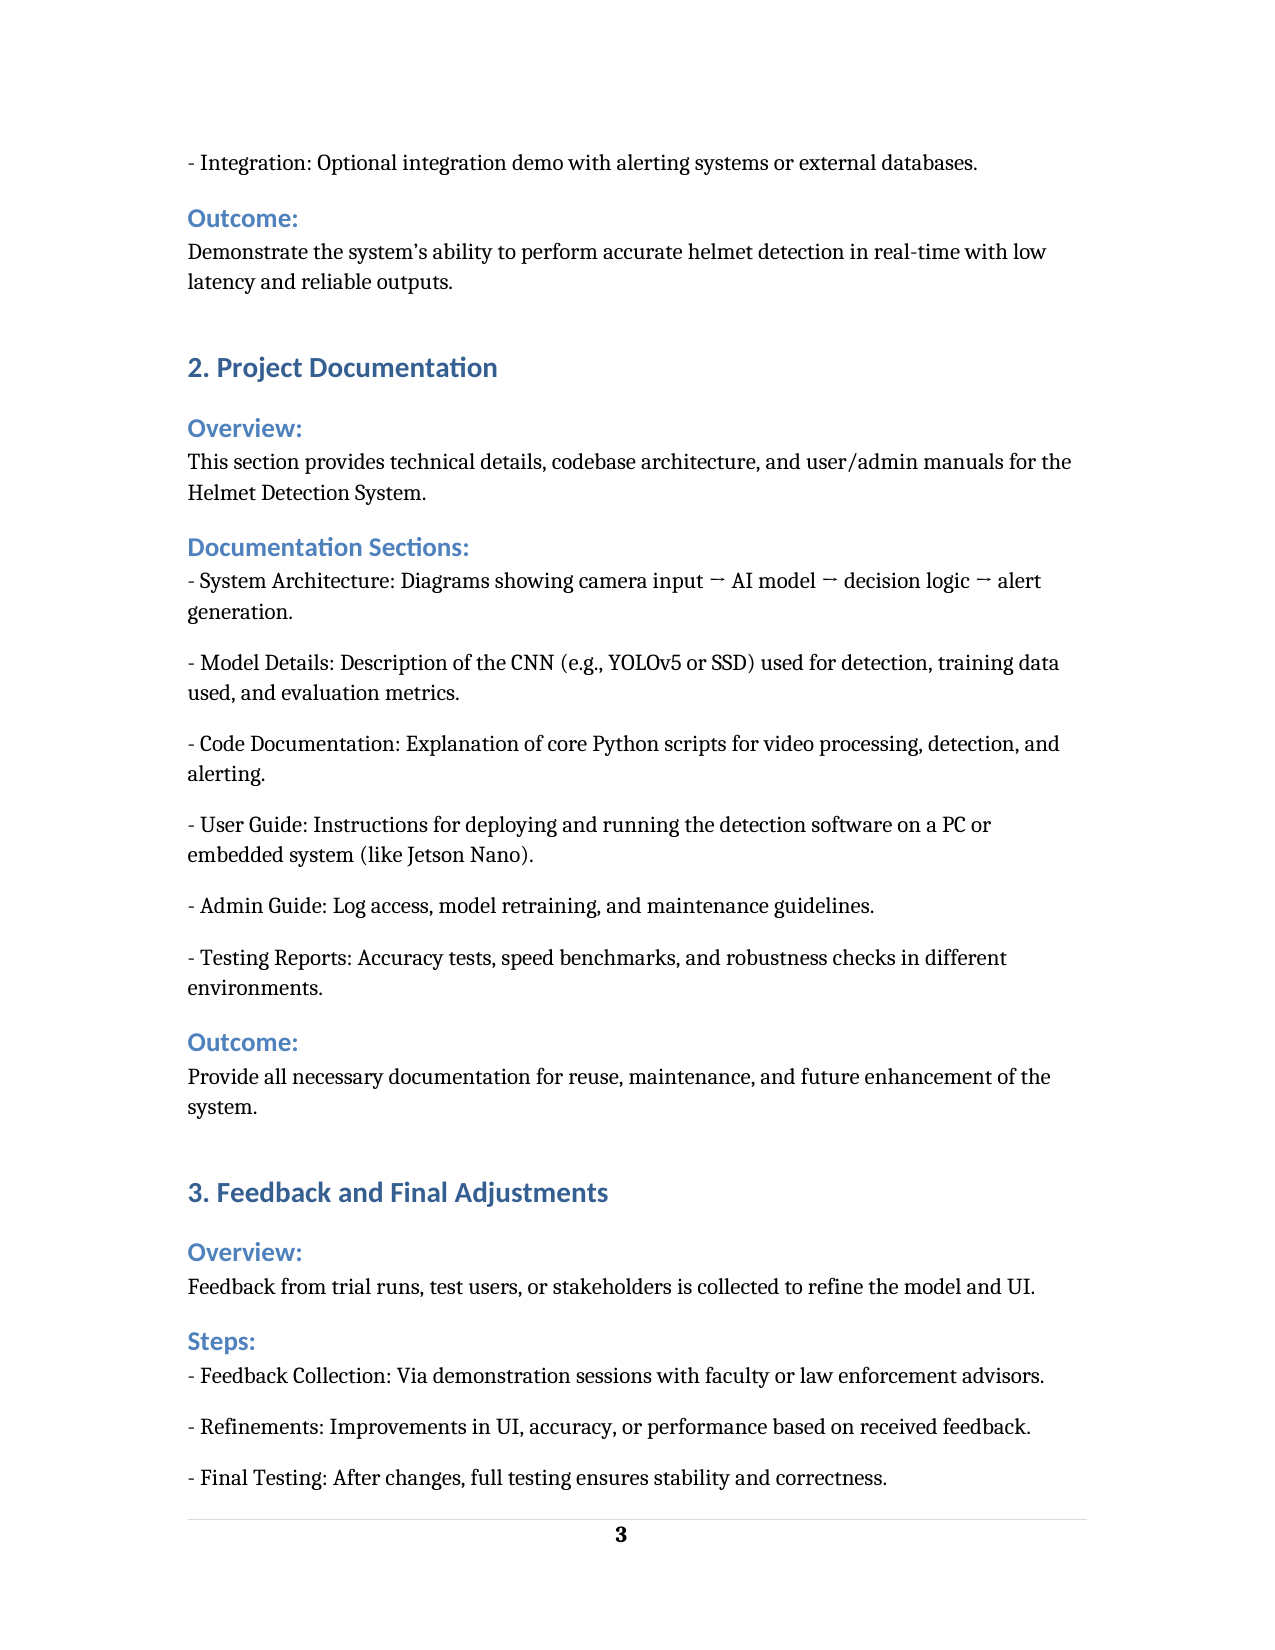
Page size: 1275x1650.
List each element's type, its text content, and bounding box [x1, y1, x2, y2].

subtitle 2. Project Documentation [187, 349, 1087, 385]
text - Feedback Collection: Via demonstration sessions with faculty or law enforcement advisors. [187, 1362, 1087, 1389]
subtitle 3. Feedback and Final Adjustments [187, 1174, 1087, 1209]
text - Model Details: Description of the CNN (e.g., YOLOv5 or SSD) used for detection, training data used, and evaluation metrics. [187, 649, 1087, 706]
subtitle Documentation Sections: [187, 530, 1087, 563]
text - Final Testing: After changes, full testing ensures stability and correctness. [187, 1464, 1087, 1491]
text - Refinements: Improvements in UI, accuracy, or performance based on received feedback. [187, 1413, 1087, 1440]
text - Code Documentation: Explanation of core Python scripts for video processing, detection, and alerting. [187, 731, 1087, 787]
text - Admin Guide: Log access, model retraining, and maintenance guidelines. [187, 893, 1087, 919]
subtitle Outcome: [187, 1026, 1087, 1058]
text Provide all necessary documentation for reuse, maintenance, and future enhancement of the system. [187, 1063, 1087, 1120]
text Demonstrate the system’s ability to perform accurate helmet detection in real-time with low latency and reliable outputs. [187, 239, 1087, 296]
subtitle Overview: [187, 411, 1087, 444]
text Feedback from trial runs, test users, or stakeholders is collected to refine the model and UI. [187, 1273, 1087, 1300]
text - System Architecture: Diagrams showing camera input → AI model → decision logic → alert generation. [187, 568, 1087, 625]
text This section provides technical details, codebase architecture, and user/admin manuals for the Helmet Detection System. [187, 449, 1087, 506]
subtitle Overview: [187, 1236, 1087, 1269]
subtitle Outcome: [187, 201, 1087, 234]
text - Testing Reports: Accuracy tests, speed benchmarks, and robustness checks in different environments. [187, 944, 1087, 1001]
subtitle Steps: [187, 1324, 1087, 1358]
text - User Guide: Instructions for deploying and running the detection software on a PC or embedded system (like Jetson Nano). [187, 812, 1087, 868]
text - Integration: Optional integration demo with alerting systems or external databases. [187, 150, 1087, 176]
